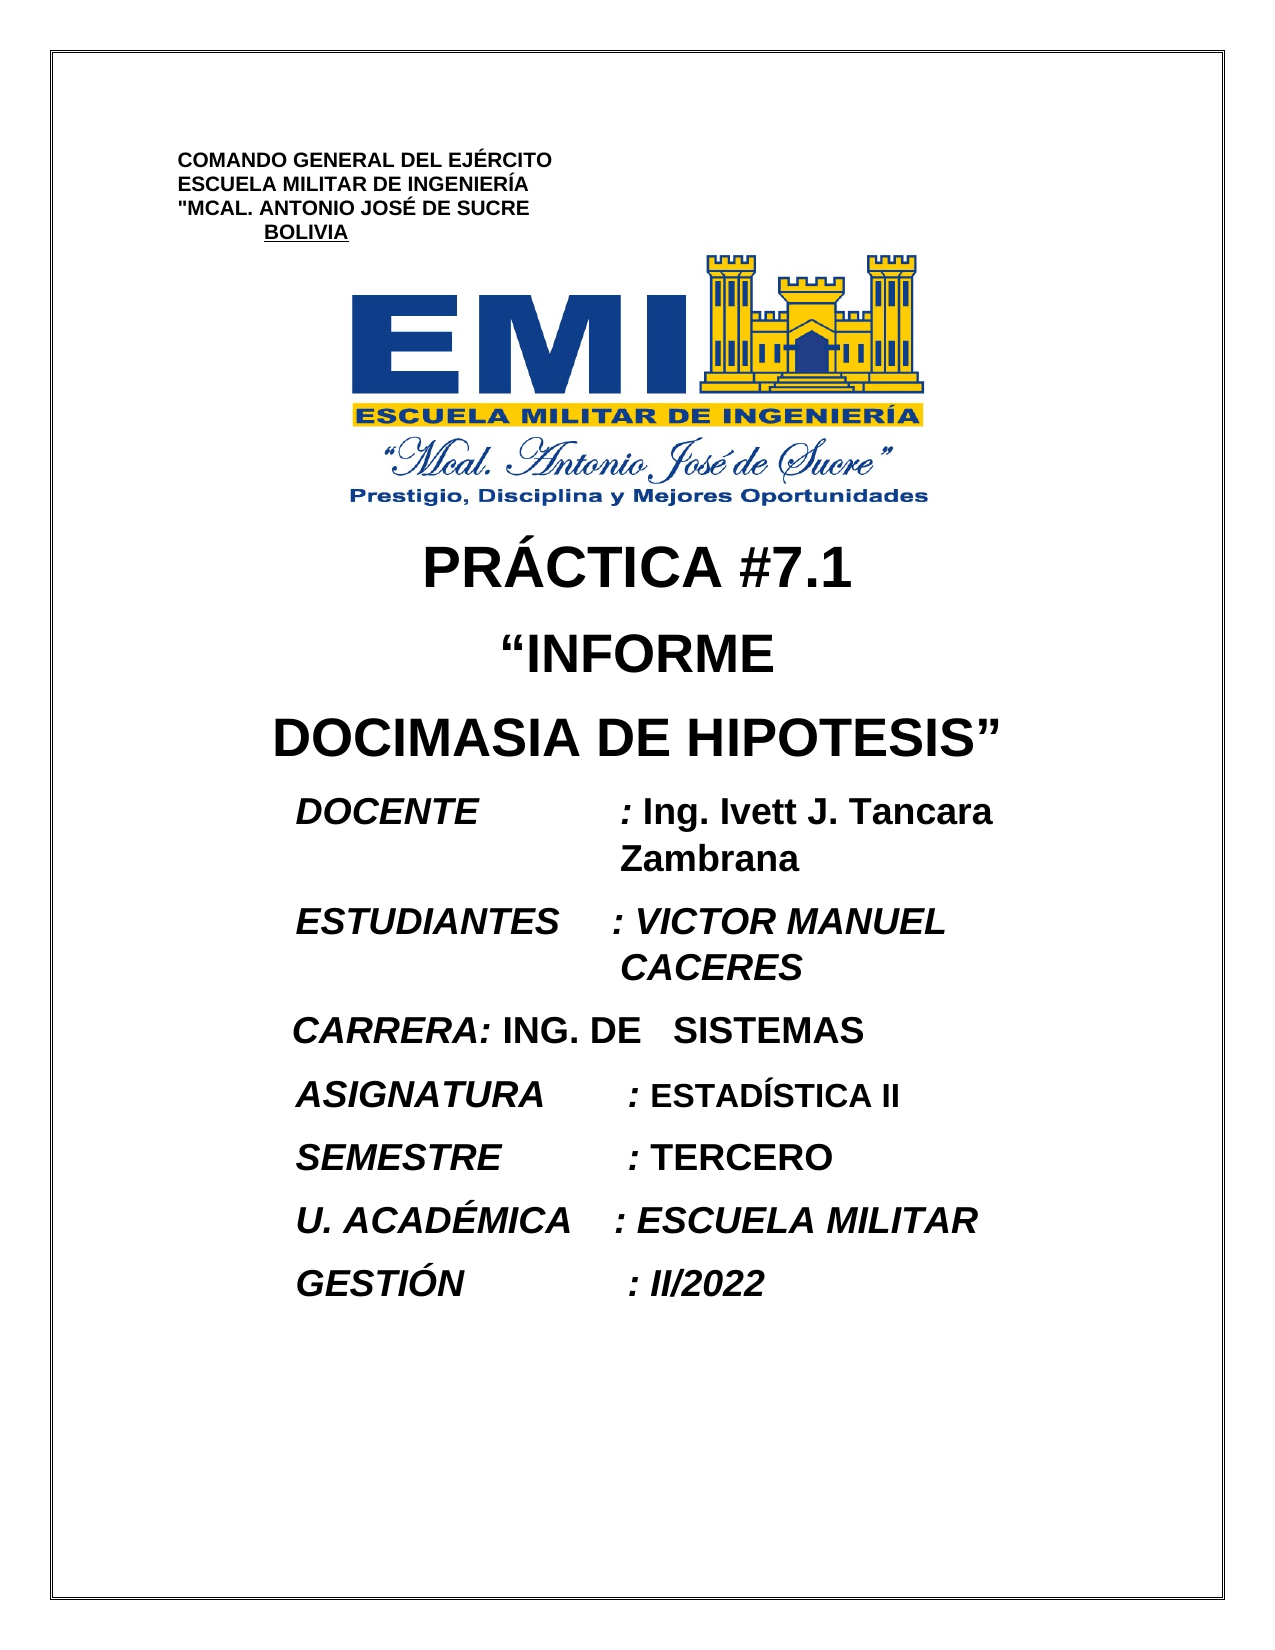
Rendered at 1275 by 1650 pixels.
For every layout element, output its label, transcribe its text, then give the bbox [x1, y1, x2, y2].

text “INFORME [177, 621, 1098, 684]
text "MCAL. ANTONIO JOSÉ DE SUCRE [177, 196, 1098, 219]
text ASIGNATURA : ESTADÍSTICA II [295, 1072, 1039, 1115]
text PRÁCTICA #7.1 [177, 532, 1098, 599]
text CARRERA: ING. DE SISTEMAS [177, 1009, 1039, 1052]
text BOLIVIA [177, 219, 1098, 243]
text DOCIMASIA DE HIPOTESIS” [177, 705, 1098, 768]
text DOCENTE : Ing. Ivett J. Tancara Zambrana [295, 789, 1098, 879]
text SEMESTRE : TERCERO [295, 1135, 1039, 1178]
text ESCUELA MILITAR DE INGENIERÍA [177, 172, 1098, 196]
text COMANDO GENERAL DEL EJÉRCITO [177, 148, 1098, 172]
text U. ACADÉMICA : ESCUELA MILITAR [295, 1198, 1039, 1242]
text ESTUDIANTES : VICTOR MANUEL CACERES [295, 899, 1098, 989]
text GESTIÓN : II/2022 [295, 1262, 1039, 1305]
picture [338, 243, 937, 514]
